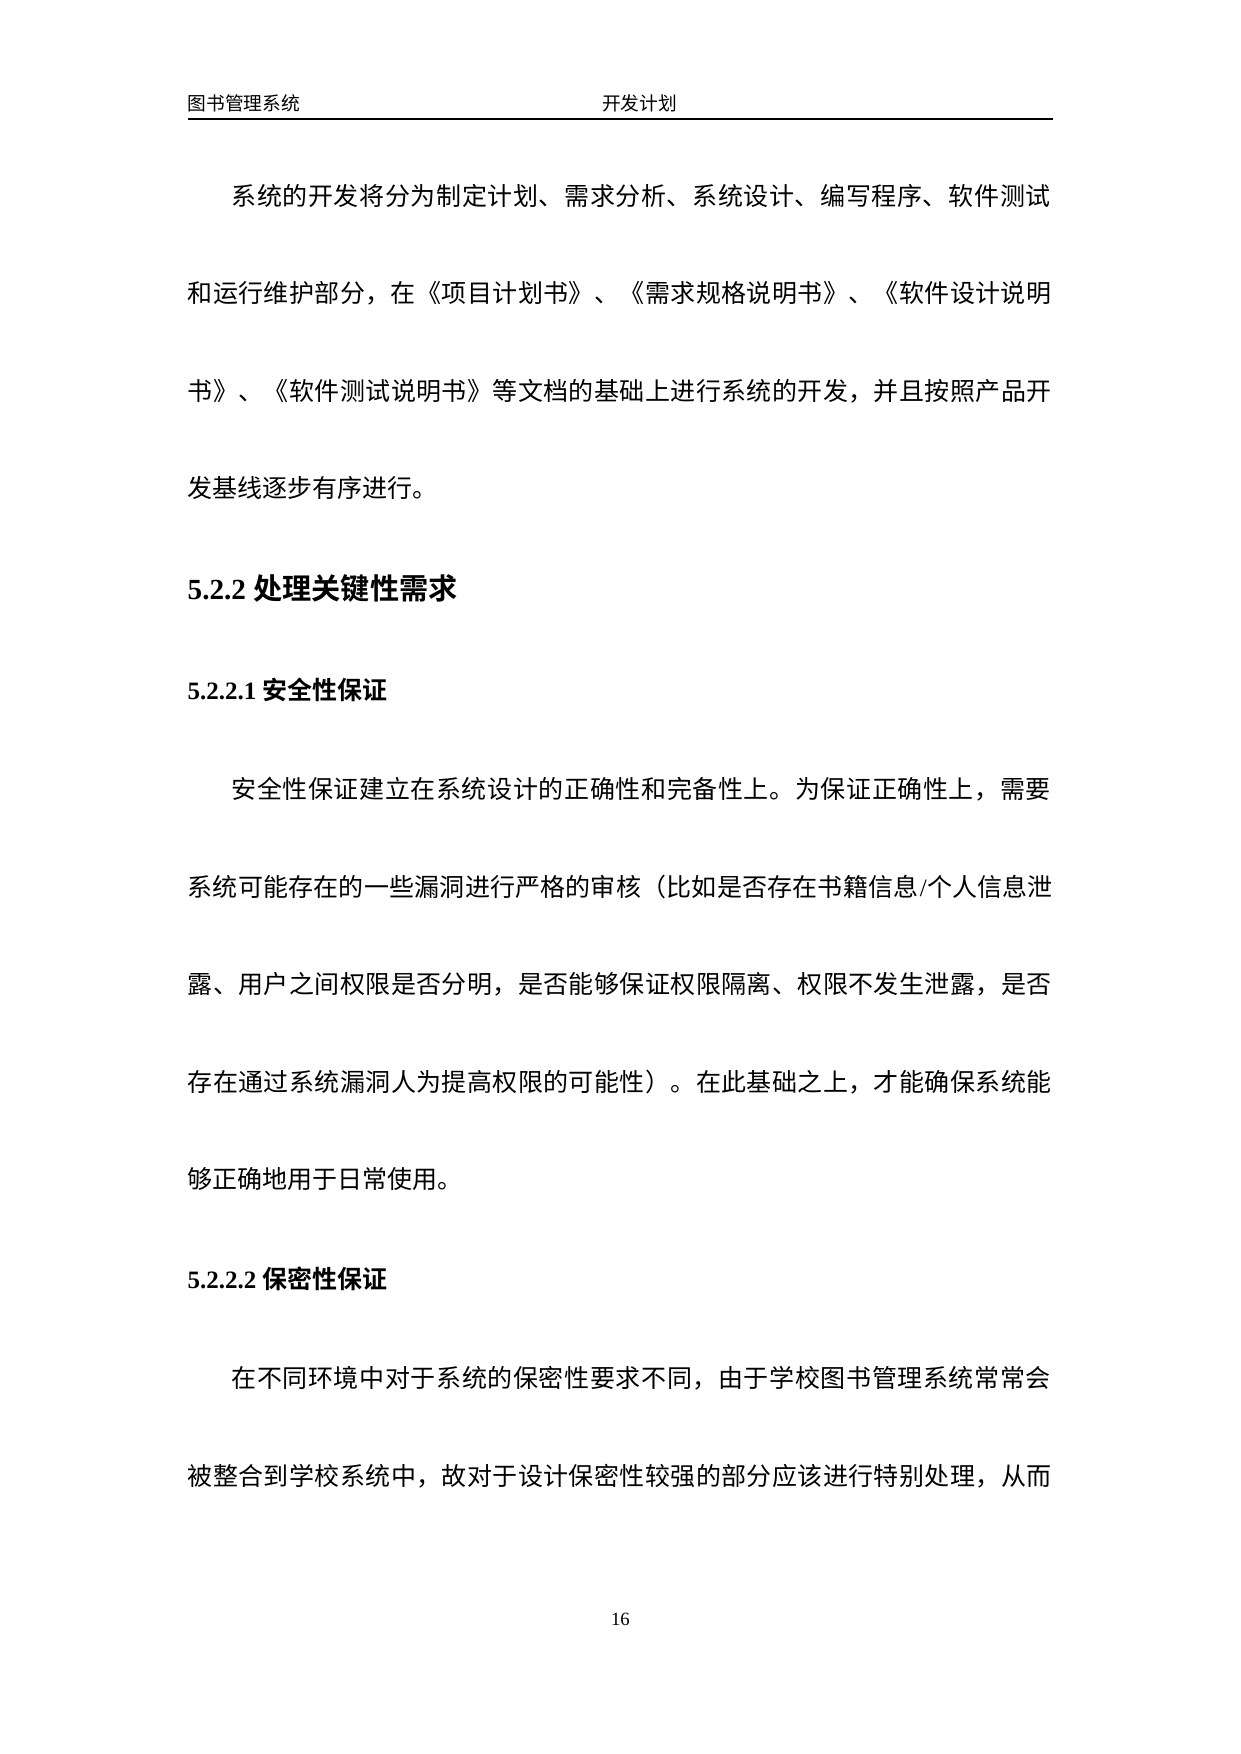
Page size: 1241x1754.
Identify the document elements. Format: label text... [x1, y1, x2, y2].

text 5.2.2.2 保密性保证 [187, 1245, 1053, 1310]
text 系统的开发将分为制定计划、需求分析、系统设计、编写程序、软件测试和运行维护部分，在《项目计划书》、《需求规格说明书》、《软件设计说明书》、《软件测试说明书》等文档的基础上进行系统的开发，并且按照产品开发基线逐步有序进行。 [187, 162, 1053, 519]
text 5.2.2 处理关键性需求 [187, 554, 1053, 619]
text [187, 1344, 1053, 1507]
text 安全性保证建立在系统设计的正确性和完备性上。为保证正确性上，需要系统可能存在的一些漏洞进行严格的审核（比如是否存在书籍信息/个人信息泄露、用户之间权限是否分明，是否能够保证权限隔离、权限不发生泄露，是否存在通过系统漏洞人为提高权限的可能性）。在此基础之上，才能确保系统能够正确地用于日常使用。 [187, 756, 1053, 1211]
text 5.2.2.1 安全性保证 [187, 656, 1053, 721]
